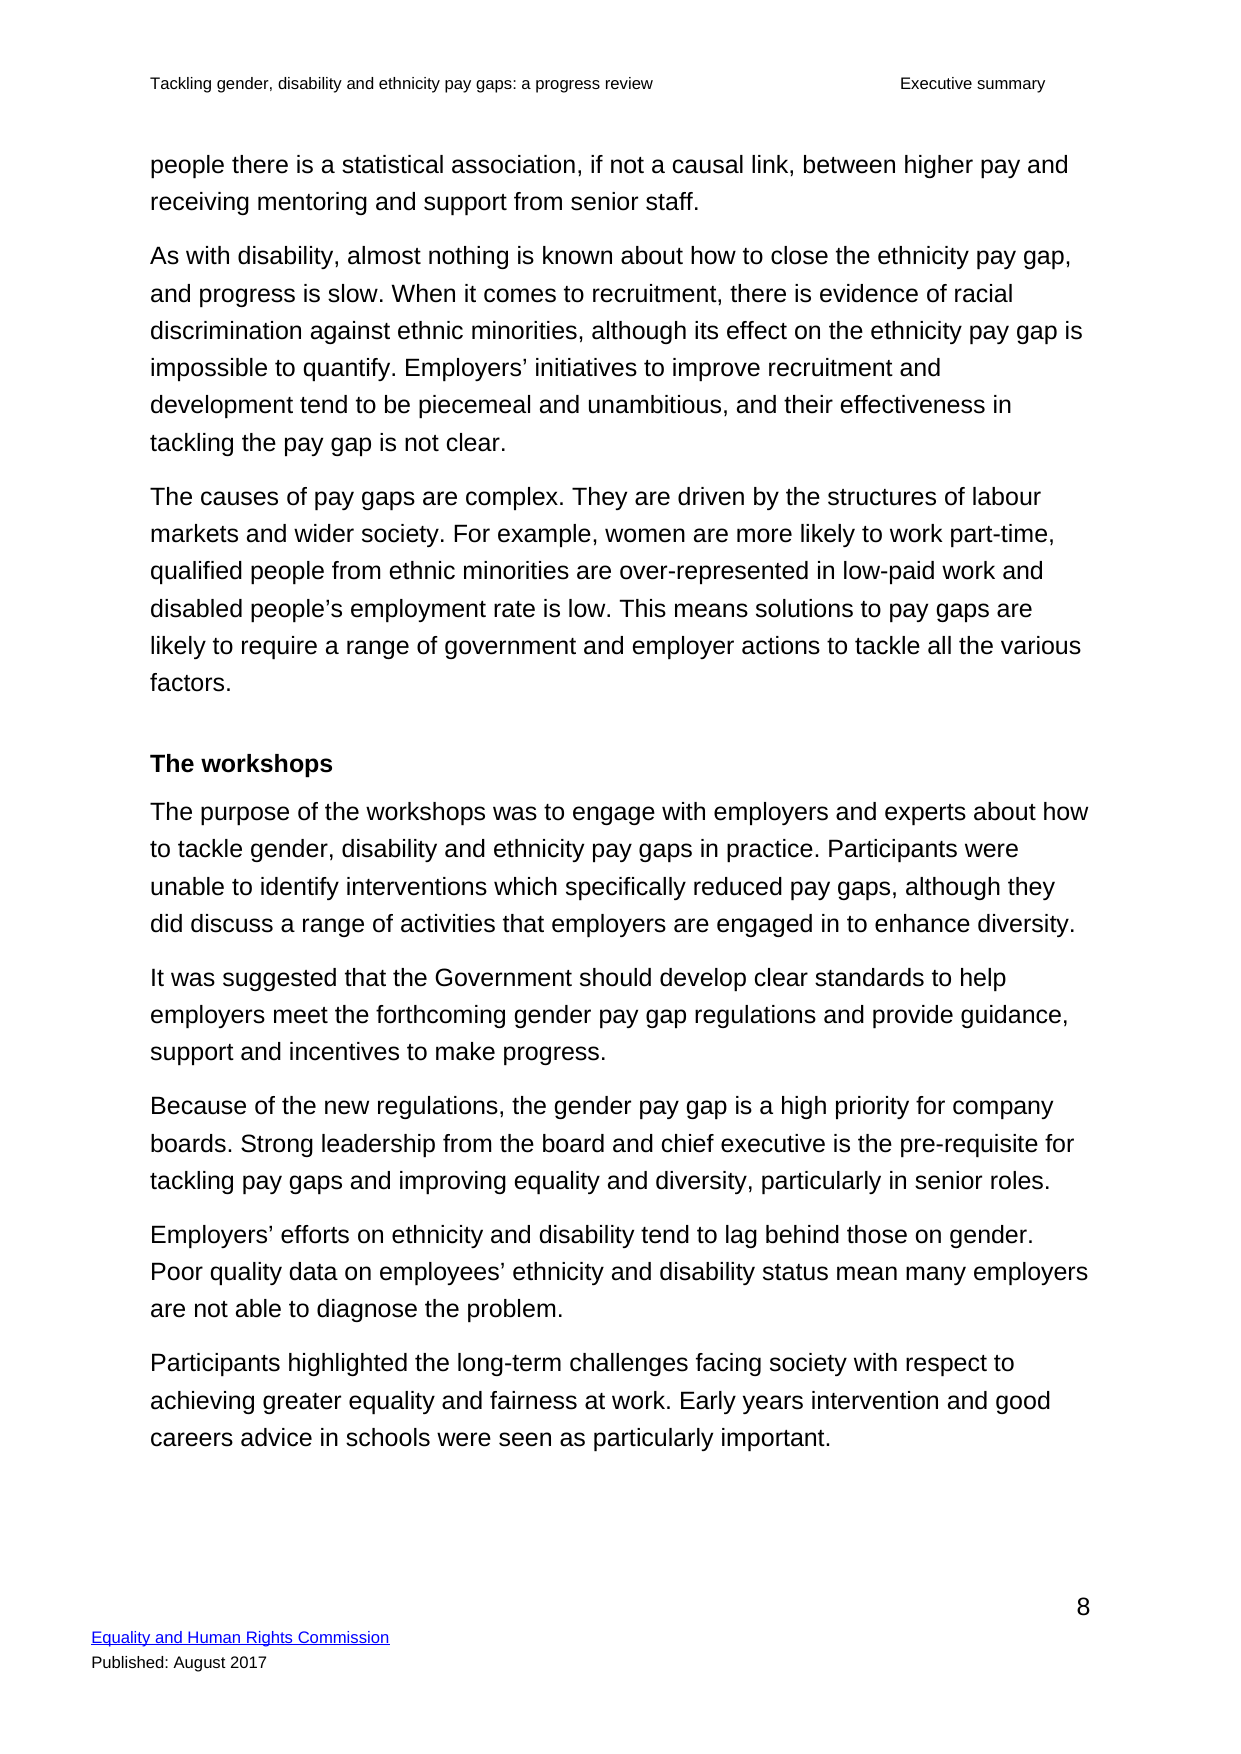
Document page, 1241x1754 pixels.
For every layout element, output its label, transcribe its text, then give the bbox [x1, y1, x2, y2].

text Employers’ efforts on ethnicity and disability tend to lag behind those on gender. Poor quality data on employees’ ethnicity and disability status mean many employers are not able to diagnose the problem. [150, 1220, 1090, 1323]
title The workshops [150, 749, 1090, 778]
text The causes of pay gaps are complex. They are driven by the structures of labour markets and wider society. For example, women are more likely to work part-time, qualified people from ethnic minorities are over-represented in low-paid work and disabled people’s employment rate is low. This means solutions to pay gaps are likely to require a range of government and employer actions to tackle all the various factors. [150, 482, 1090, 697]
text The purpose of the workshops was to engage with employers and experts about how to tackle gender, disability and ethnicity pay gaps in practice. Participants were unable to identify interventions which specifically reduced pay gaps, although they did discuss a range of activities that employers are engaged in to enhance diversity. [150, 797, 1090, 937]
text As with disability, almost nothing is known about how to close the ethnicity pay gap, and progress is slow. When it comes to recruitment, there is evidence of racial discrimination against ethnic minorities, although its effect on the ethnicity pay gap is impossible to quantify. Employers’ initiatives to improve recruitment and development tend to be piecemeal and unambitious, and their effectiveness in tackling the pay gap is not clear. [150, 241, 1090, 456]
text It was suggested that the Government should develop clear standards to help employers meet the forthcoming gender pay gap regulations and provide guidance, support and incentives to make progress. [150, 963, 1090, 1066]
text Because of the new regulations, the gender pay gap is a high priority for company boards. Strong leadership from the board and chief executive is the pre-requisite for tackling pay gaps and improving equality and diversity, particularly in senior roles. [150, 1091, 1090, 1194]
text Participants highlighted the long-term challenges facing society with respect to achieving greater equality and fairness at work. Early years intervention and good careers advice in schools were seen as particularly important. [150, 1348, 1090, 1452]
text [150, 150, 1090, 216]
